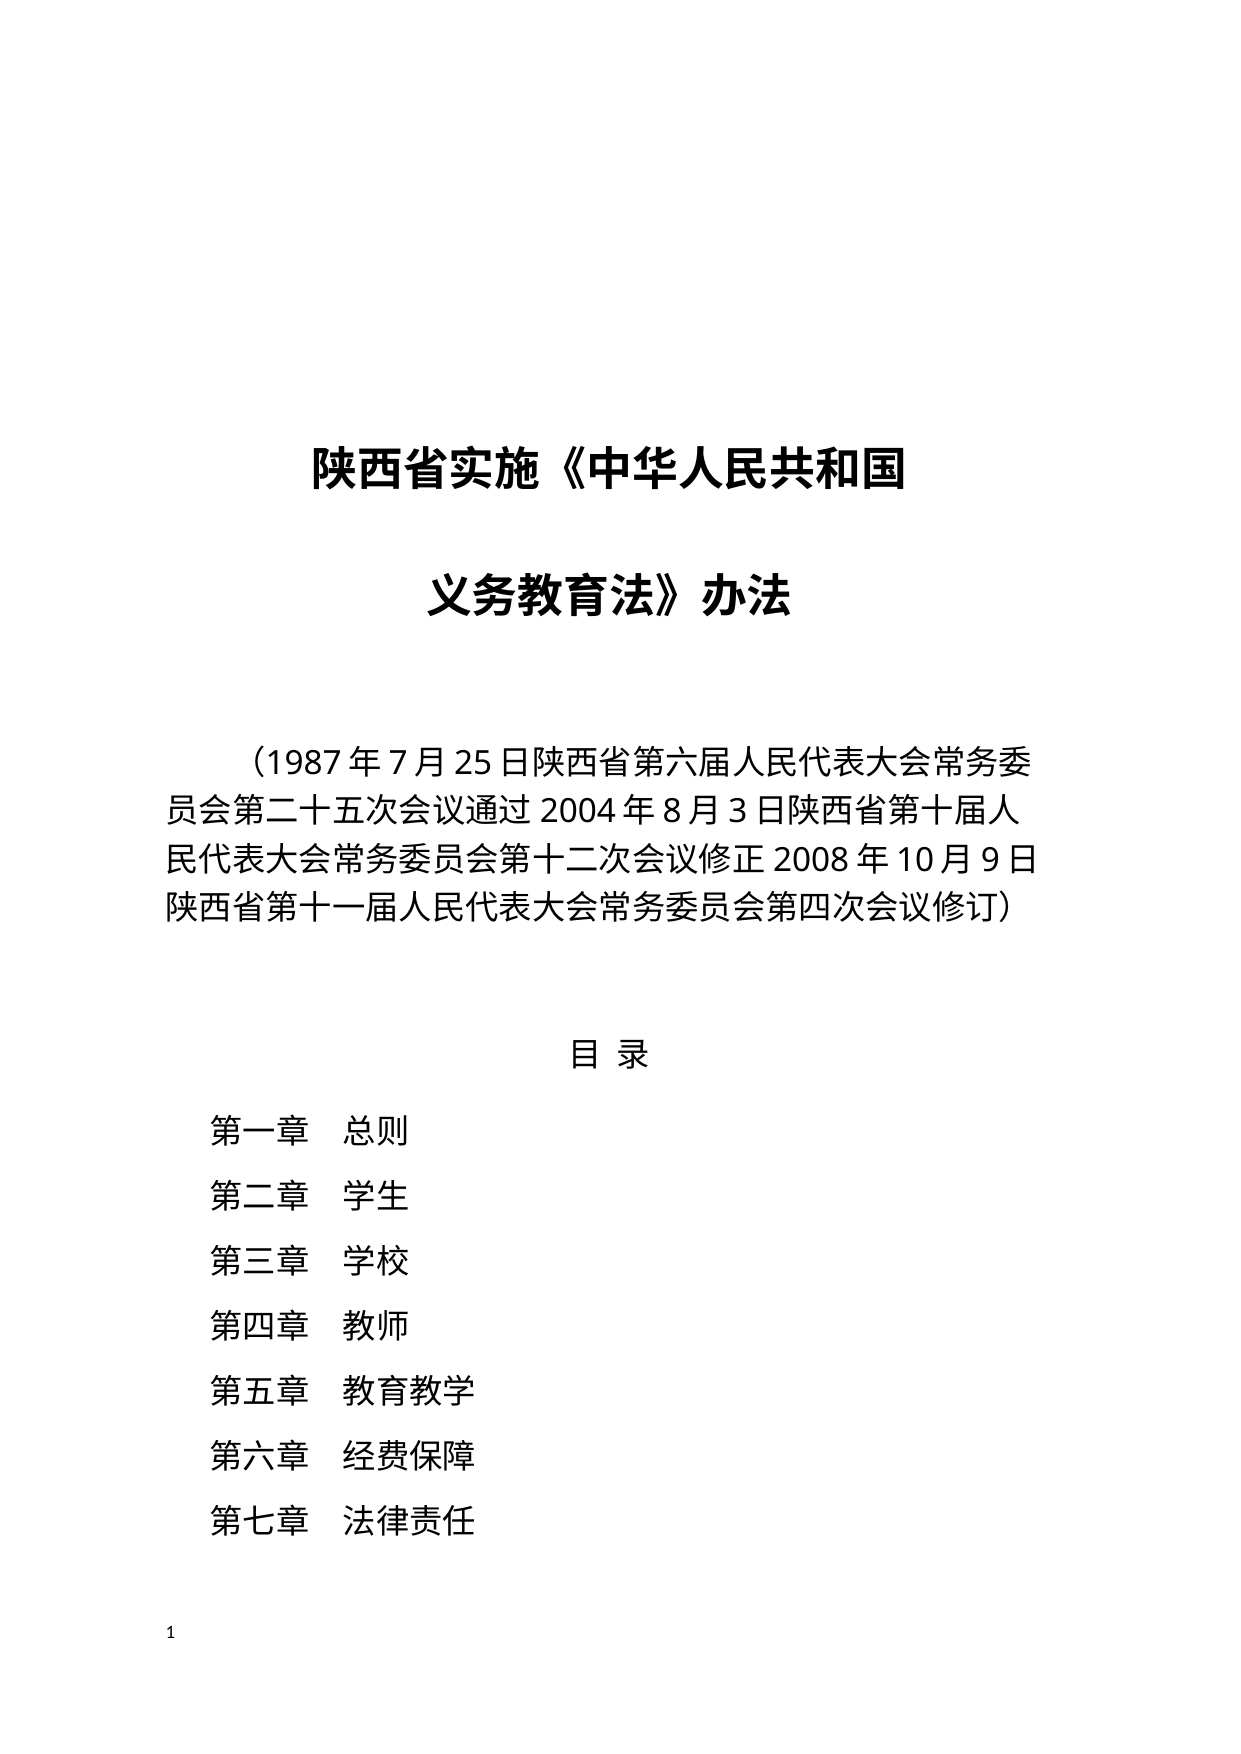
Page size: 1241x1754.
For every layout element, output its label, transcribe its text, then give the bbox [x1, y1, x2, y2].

text 第五章 教育教学 [165, 1357, 1053, 1422]
text 目 录 [165, 1019, 1053, 1084]
text 第二章 学生 [165, 1162, 1053, 1227]
text 第六章 经费保障 [165, 1422, 1053, 1487]
subtitle 义务教育法》办法 [165, 544, 1053, 641]
text 第一章 总则 [165, 1097, 1053, 1162]
subtitle 陕西省实施《中华人民共和国 [165, 417, 1053, 514]
text 第三章 学校 [165, 1227, 1053, 1292]
text 第四章 教师 [165, 1292, 1053, 1357]
text （1987年7月25日陕西省第六届人民代表大会常务委员会第二十五次会议通过 2004年8月3日陕西省第十届人民代表大会常务委员会第十二次会议修正 2008年10月9日陕西省第十一届人民代表大会常务委员会第四次会议修订） [165, 735, 1053, 929]
text 第七章 法律责任 [165, 1487, 1053, 1552]
